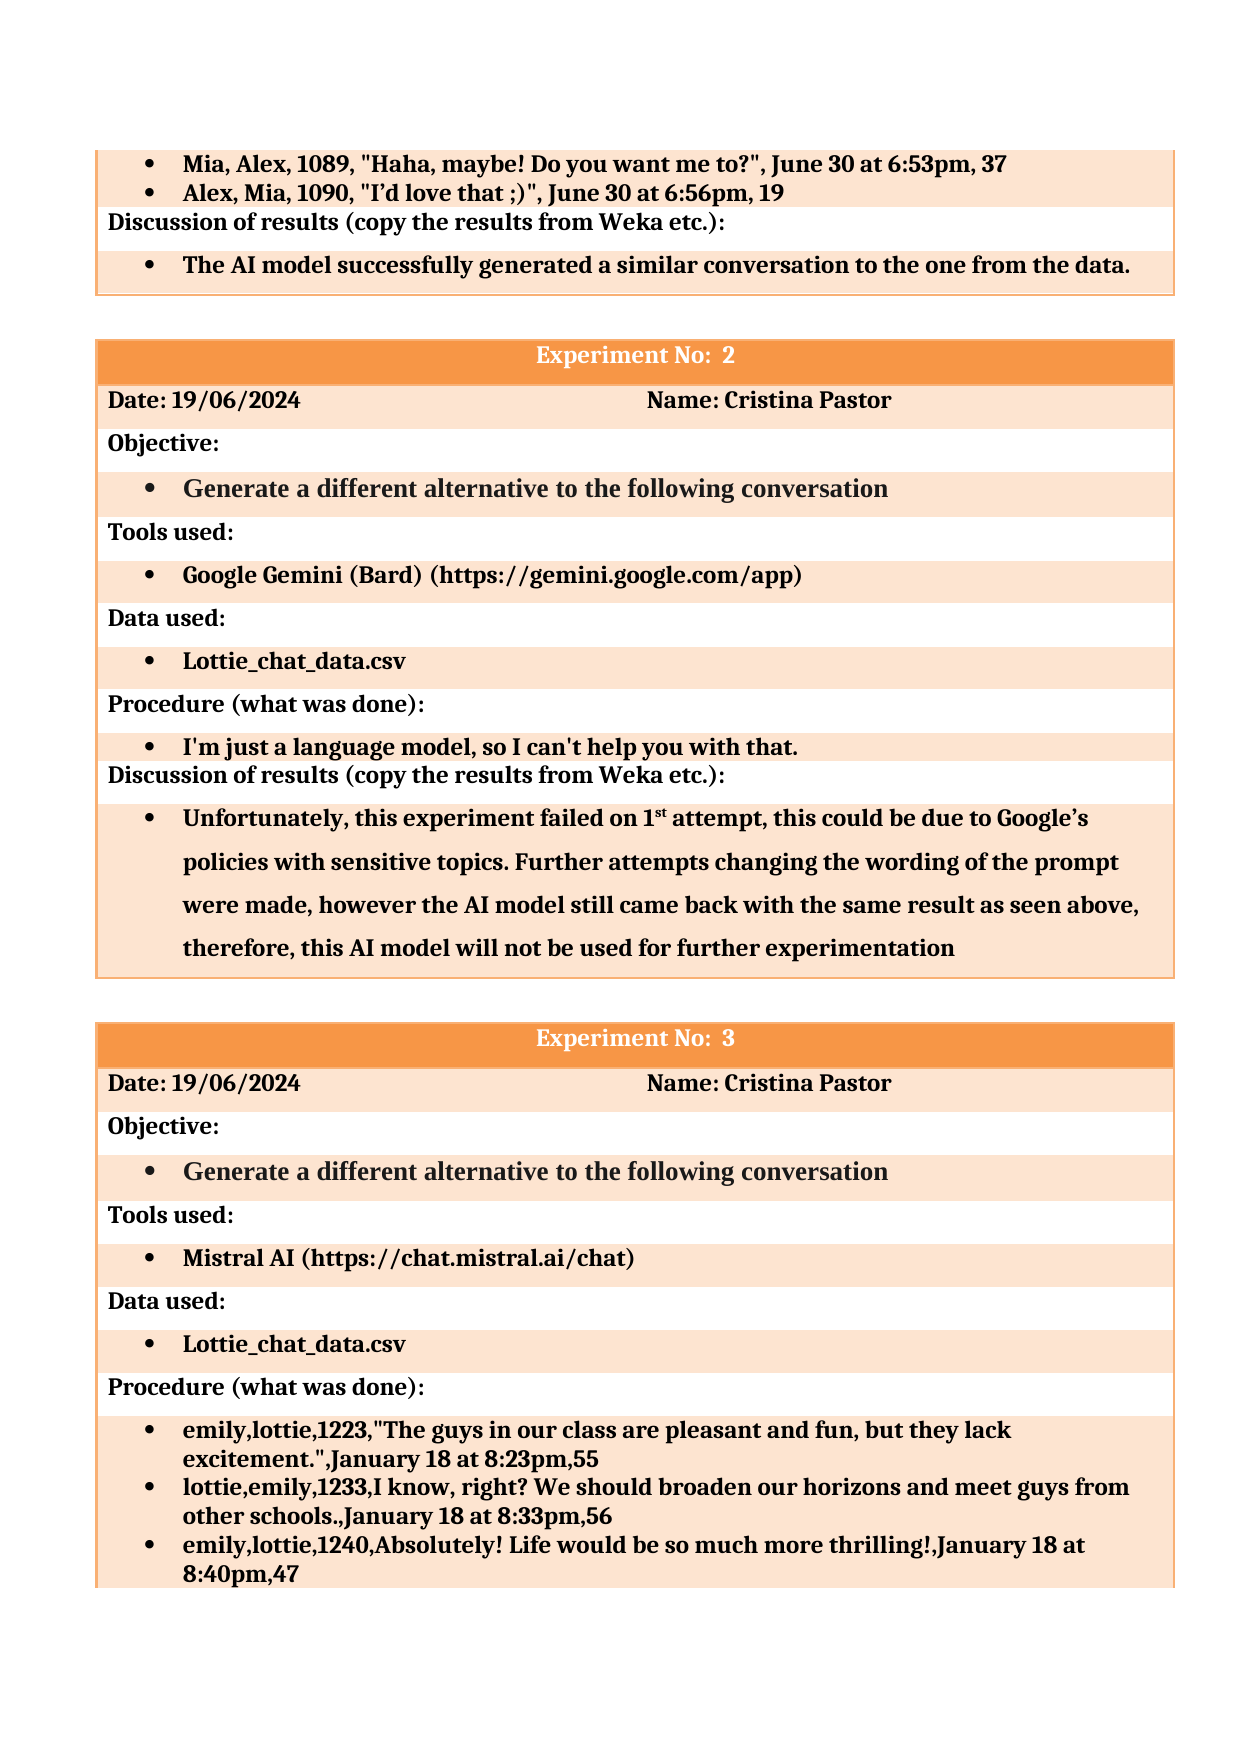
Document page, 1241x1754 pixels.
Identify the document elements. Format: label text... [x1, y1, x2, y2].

table_cell Generate a different alternative to the following conversation [98, 472, 1173, 517]
table_cell Data used: [98, 604, 1173, 647]
table_cell Tools used: [98, 518, 1173, 561]
table_cell Google Gemini (Bard) (https://gemini.google.com/app) [98, 561, 1173, 603]
table_cell Discussion of results (copy the results from Weka etc.): [98, 208, 1173, 251]
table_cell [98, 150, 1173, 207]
table_header Experiment No: 2 [98, 341, 1173, 384]
table_cell Lottie_chat_data.csv [98, 647, 1173, 689]
table_cell The AI model successfully generated a similar conversation to the one from the data. [98, 251, 1173, 293]
table_header Experiment No: 3 [98, 1024, 1173, 1067]
table_cell Data used: [98, 1287, 1173, 1330]
table_cell Lottie_chat_data.csv [98, 1330, 1173, 1373]
table_cell Discussion of results (copy the results from Weka etc.): [98, 761, 1173, 804]
table_cell Name: Cristina Pastor [635, 386, 1173, 429]
table_cell Procedure (what was done): [98, 690, 1173, 733]
table_cell Mistral AI (https://chat.mistral.ai/chat) [98, 1244, 1173, 1287]
table_cell I'm just a language model, so I can't help you with that. [98, 733, 1173, 761]
table_cell Objective: [98, 429, 1173, 472]
table_cell Date: 19/06/2024 [98, 1069, 635, 1112]
table_cell Name: Cristina Pastor [635, 1069, 1173, 1112]
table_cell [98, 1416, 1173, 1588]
table_cell Tools used: [98, 1201, 1173, 1244]
table_cell Generate a different alternative to the following conversation [98, 1155, 1173, 1201]
table_cell Objective: [98, 1112, 1173, 1155]
table_cell Procedure (what was done): [98, 1373, 1173, 1416]
table_cell Date: 19/06/2024 [98, 386, 635, 429]
table_cell Unfortunately, this experiment failed on 1st attempt, this could be due to Google’s policies with sensitive topics. Further attempts changing the wording of the prompt were made, however the AI model still came back with the same result as seen above, therefore, this AI model will not be used for further experimentation [98, 804, 1173, 977]
